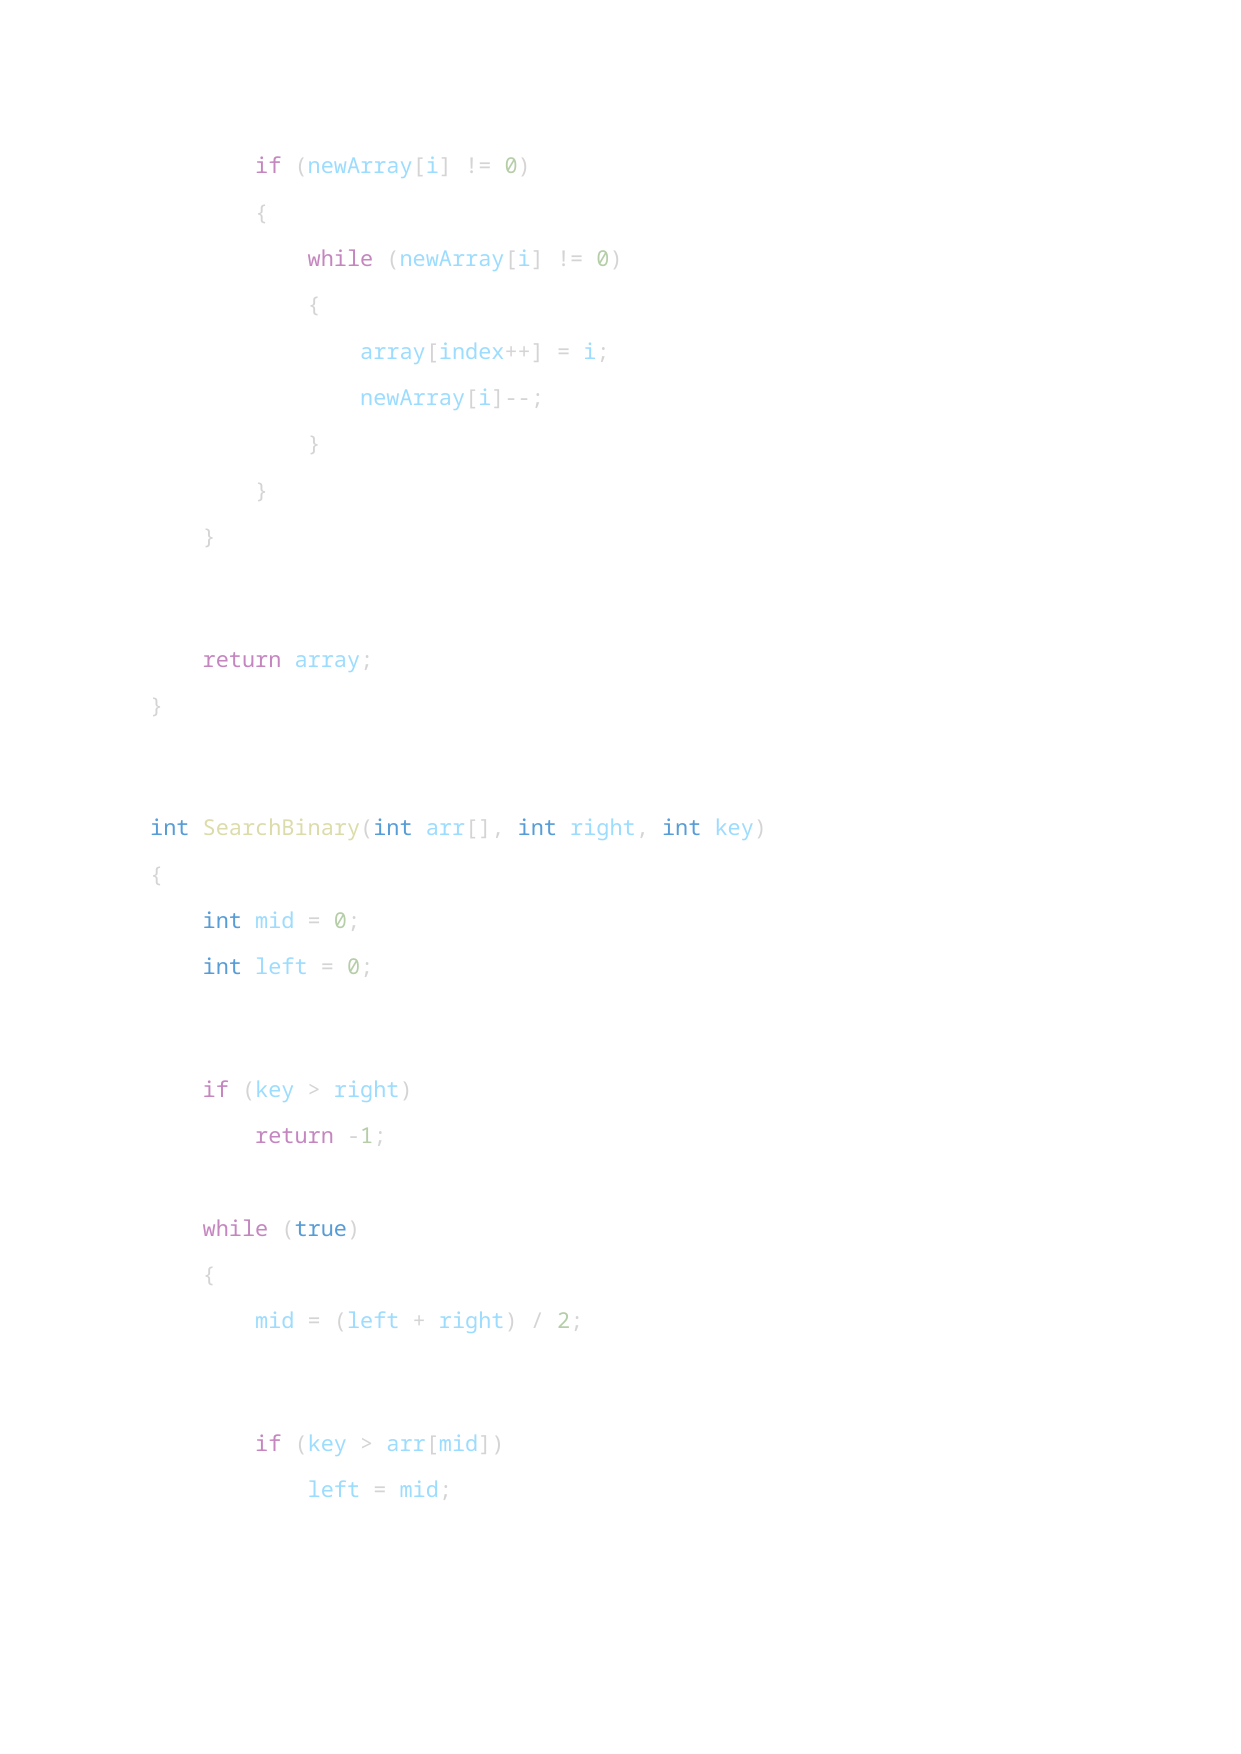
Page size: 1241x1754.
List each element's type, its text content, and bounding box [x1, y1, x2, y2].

text } [150, 689, 1090, 719]
text mid = (left + right) / 2; [150, 1305, 1090, 1335]
text int left = 0; [150, 951, 1090, 981]
text { [150, 1259, 1090, 1288]
text return -1; [150, 1120, 1090, 1149]
text { [150, 289, 1090, 319]
text int SearchBinary(int arr[], int right, int key) [150, 812, 1090, 842]
text } [150, 521, 1090, 551]
text while (newArray[i] != 0) [150, 243, 1090, 272]
text if (key > right) [150, 1073, 1090, 1103]
text array[index++] = i; [150, 335, 1090, 365]
text newArray[i]--; [150, 382, 1090, 411]
text left = mid; [150, 1474, 1090, 1504]
text if (key > arr[mid]) [150, 1428, 1090, 1457]
text return array; [150, 643, 1090, 673]
text { [150, 196, 1090, 226]
text int mid = 0; [150, 905, 1090, 934]
text } [150, 428, 1090, 458]
text if (newArray[i] != 0) [150, 150, 1090, 180]
text { [150, 858, 1090, 888]
text } [150, 474, 1090, 504]
text while (true) [150, 1212, 1090, 1242]
